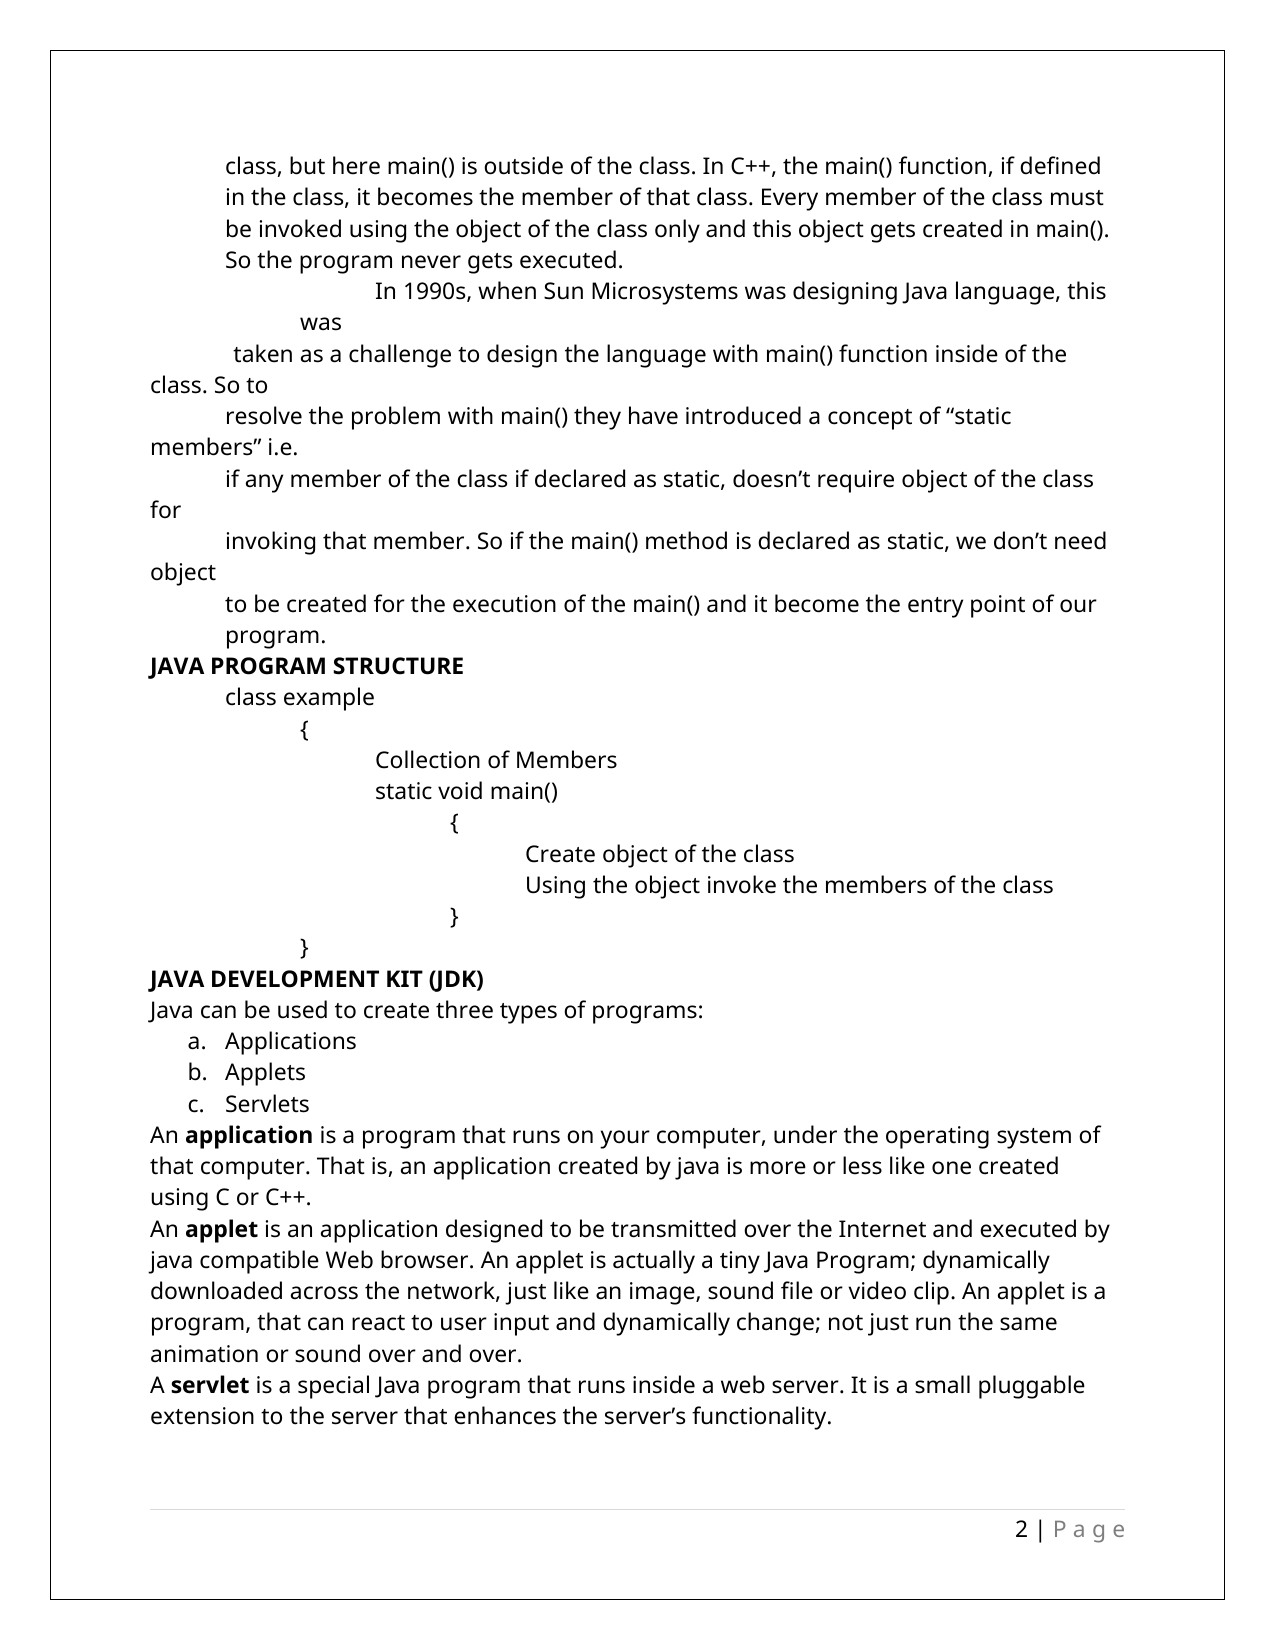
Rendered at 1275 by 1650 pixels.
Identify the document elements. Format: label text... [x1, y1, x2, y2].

text taken as a challenge to design the language with main() function inside of the class. So to [150, 337, 1125, 400]
text An application is a program that runs on your computer, under the operating system of that computer. That is, an application created by java is more or less like one created using C or C++. [150, 1119, 1125, 1212]
text program. [150, 619, 1125, 650]
text if any member of the class if declared as static, doesn’t require object of the class for [150, 462, 1125, 525]
text to be created for the execution of the main() and it become the entry point of our [150, 587, 1125, 619]
list Applications [187, 1025, 1125, 1056]
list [187, 150, 1125, 275]
text invoking that member. So if the main() method is declared as static, we don’t need object [150, 525, 1125, 587]
text An applet is an application designed to be transmitted over the Internet and executed by java compatible Web browser. An applet is actually a tiny Java Program; dynamically downloaded across the network, just like an image, sound file or video clip. An applet is a program, that can react to user input and dynamically change; not just run the same animation or sound over and over. [150, 1212, 1125, 1369]
text } [150, 900, 1125, 931]
text static void main() [150, 775, 1125, 806]
text In 1990s, when Sun Microsystems was designing Java language, this was [300, 275, 1125, 337]
list Servlets [187, 1087, 1125, 1119]
text Using the object invoke the members of the class [450, 869, 1125, 900]
text class example [150, 681, 1125, 712]
text JAVA PROGRAM STRUCTURE [150, 650, 1125, 681]
text Collection of Members [150, 744, 1125, 775]
text resolve the problem with main() they have introduced a concept of “static members” i.e. [150, 400, 1125, 462]
text Java can be used to create three types of programs: [150, 994, 1125, 1025]
text { [150, 806, 1125, 837]
text } [150, 931, 1125, 962]
text JAVA DEVELOPMENT KIT (JDK) [150, 962, 1125, 994]
list Applets [187, 1056, 1125, 1087]
text { [150, 712, 1125, 744]
text Create object of the class [450, 837, 1125, 869]
text A servlet is a special Java program that runs inside a web server. It is a small pluggable extension to the server that enhances the server’s functionality. [150, 1369, 1125, 1431]
